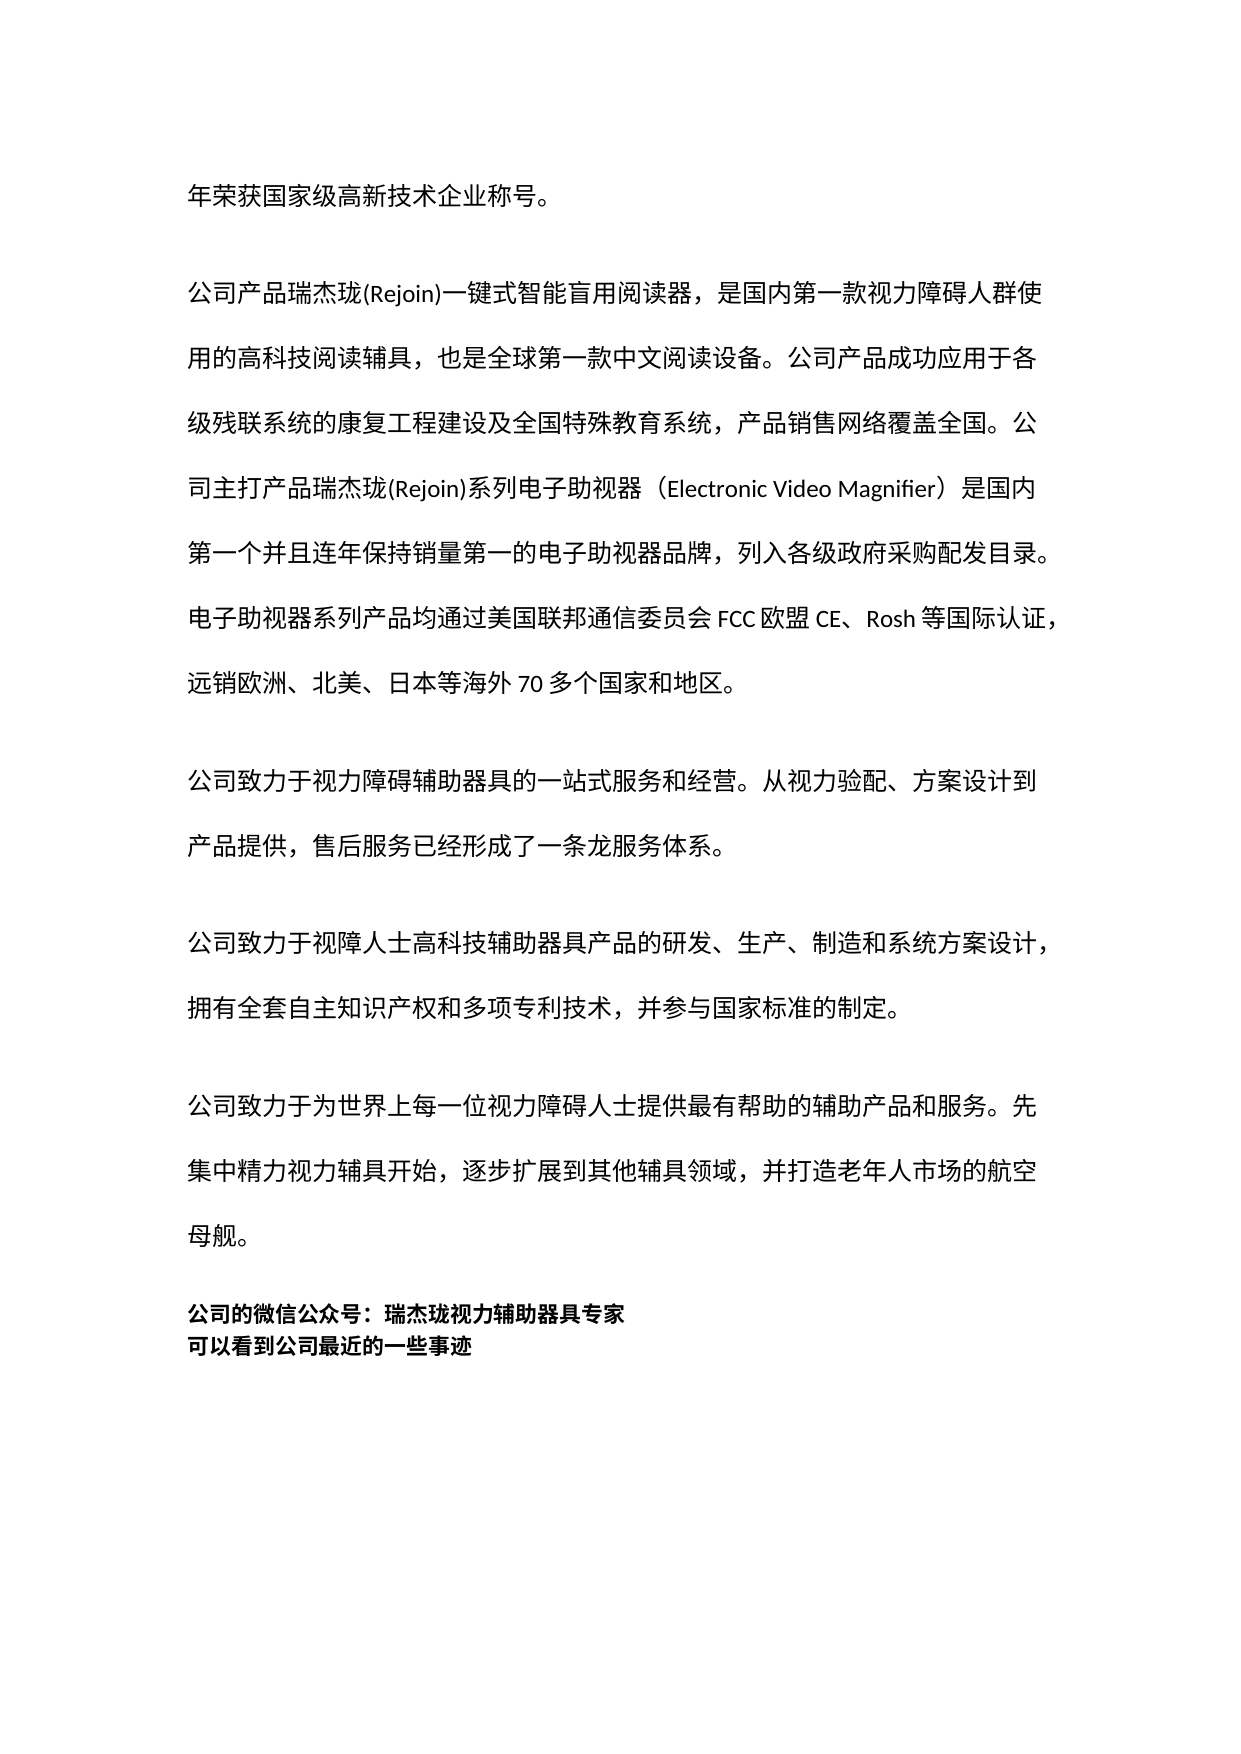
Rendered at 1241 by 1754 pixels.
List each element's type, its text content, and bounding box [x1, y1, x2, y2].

text 公司的微信公众号：瑞杰珑视力辅助器具专家 [187, 1296, 1053, 1329]
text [187, 162, 1053, 1267]
text 可以看到公司最近的一些事迹 [187, 1329, 1053, 1361]
